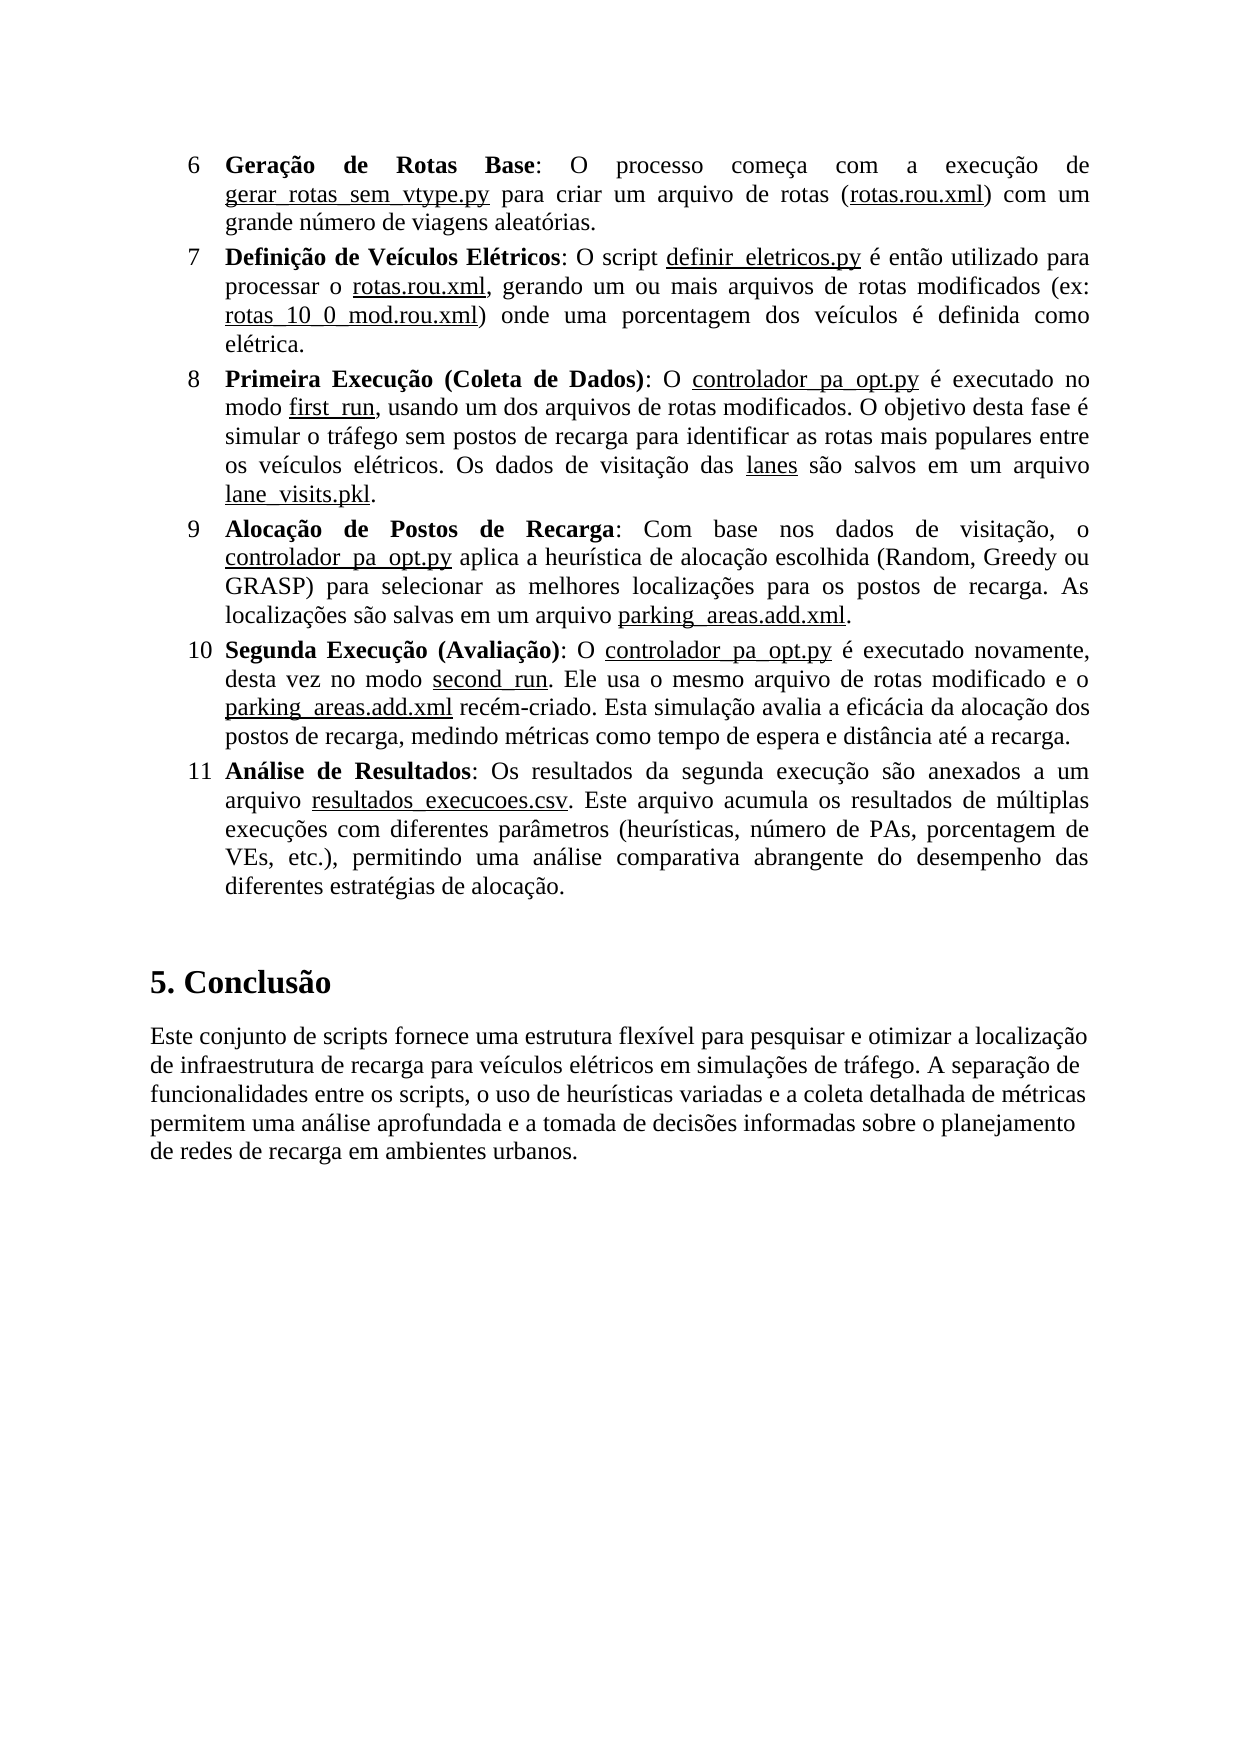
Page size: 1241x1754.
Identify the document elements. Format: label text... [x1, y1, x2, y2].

list Primeira Execução (Coleta de Dados): O controlador_pa_opt.py é executado no modo first_run, usando um dos arquivos de rotas modificados. O objetivo desta fase é simular o tráfego sem postos de recarga para identificar as rotas mais populares entre os veículos elétricos. Os dados de visitação das lanes são salvos em um arquivo lane_visits.pkl. [187, 364, 1090, 507]
text Este conjunto de scripts fornece uma estrutura flexível para pesquisar e otimizar a localização de infraestrutura de recarga para veículos elétricos em simulações de tráfego. A separação de funcionalidades entre os scripts, o uso de heurísticas variadas e a coleta detalhada de métricas permitem uma análise aprofundada e a tomada de decisões informadas sobre o planejamento de redes de recarga em ambientes urbanos. [150, 1021, 1090, 1165]
list Alocação de Postos de Recarga: Com base nos dados de visitação, o controlador_pa_opt.py aplica a heurística de alocação escolhida (Random, Greedy ou GRASP) para selecionar as melhores localizações para os postos de recarga. As localizações são salvas em um arquivo parking_areas.add.xml. [187, 514, 1090, 629]
subtitle 5. Conclusão [150, 962, 1090, 1001]
list Definição de Veículos Elétricos: O script definir_eletricos.py é então utilizado para processar o rotas.rou.xml, gerando um ou mais arquivos de rotas modificados (ex: rotas_10_0_mod.rou.xml) onde uma porcentagem dos veículos é definida como elétrica. [187, 242, 1090, 357]
list Análise de Resultados: Os resultados da segunda execução são anexados a um arquivo resultados_execucoes.csv. Este arquivo acumula os resultados de múltiplas execuções com diferentes parâmetros (heurísticas, número de PAs, porcentagem de VEs, etc.), permitindo uma análise comparativa abrangente do desempenho das diferentes estratégias de alocação. [187, 756, 1090, 900]
list Segunda Execução (Avaliação): O controlador_pa_opt.py é executado novamente, desta vez no modo second_run. Ele usa o mesmo arquivo de rotas modificado e o parking_areas.add.xml recém-criado. Esta simulação avalia a eficácia da alocação dos postos de recarga, medindo métricas como tempo de espera e distância até a recarga. [187, 635, 1090, 750]
list Geração de Rotas Base: O processo começa com a execução de gerar_rotas_sem_vtype.py para criar um arquivo de rotas (rotas.rou.xml) com um grande número de viagens aleatórias. [187, 150, 1090, 236]
